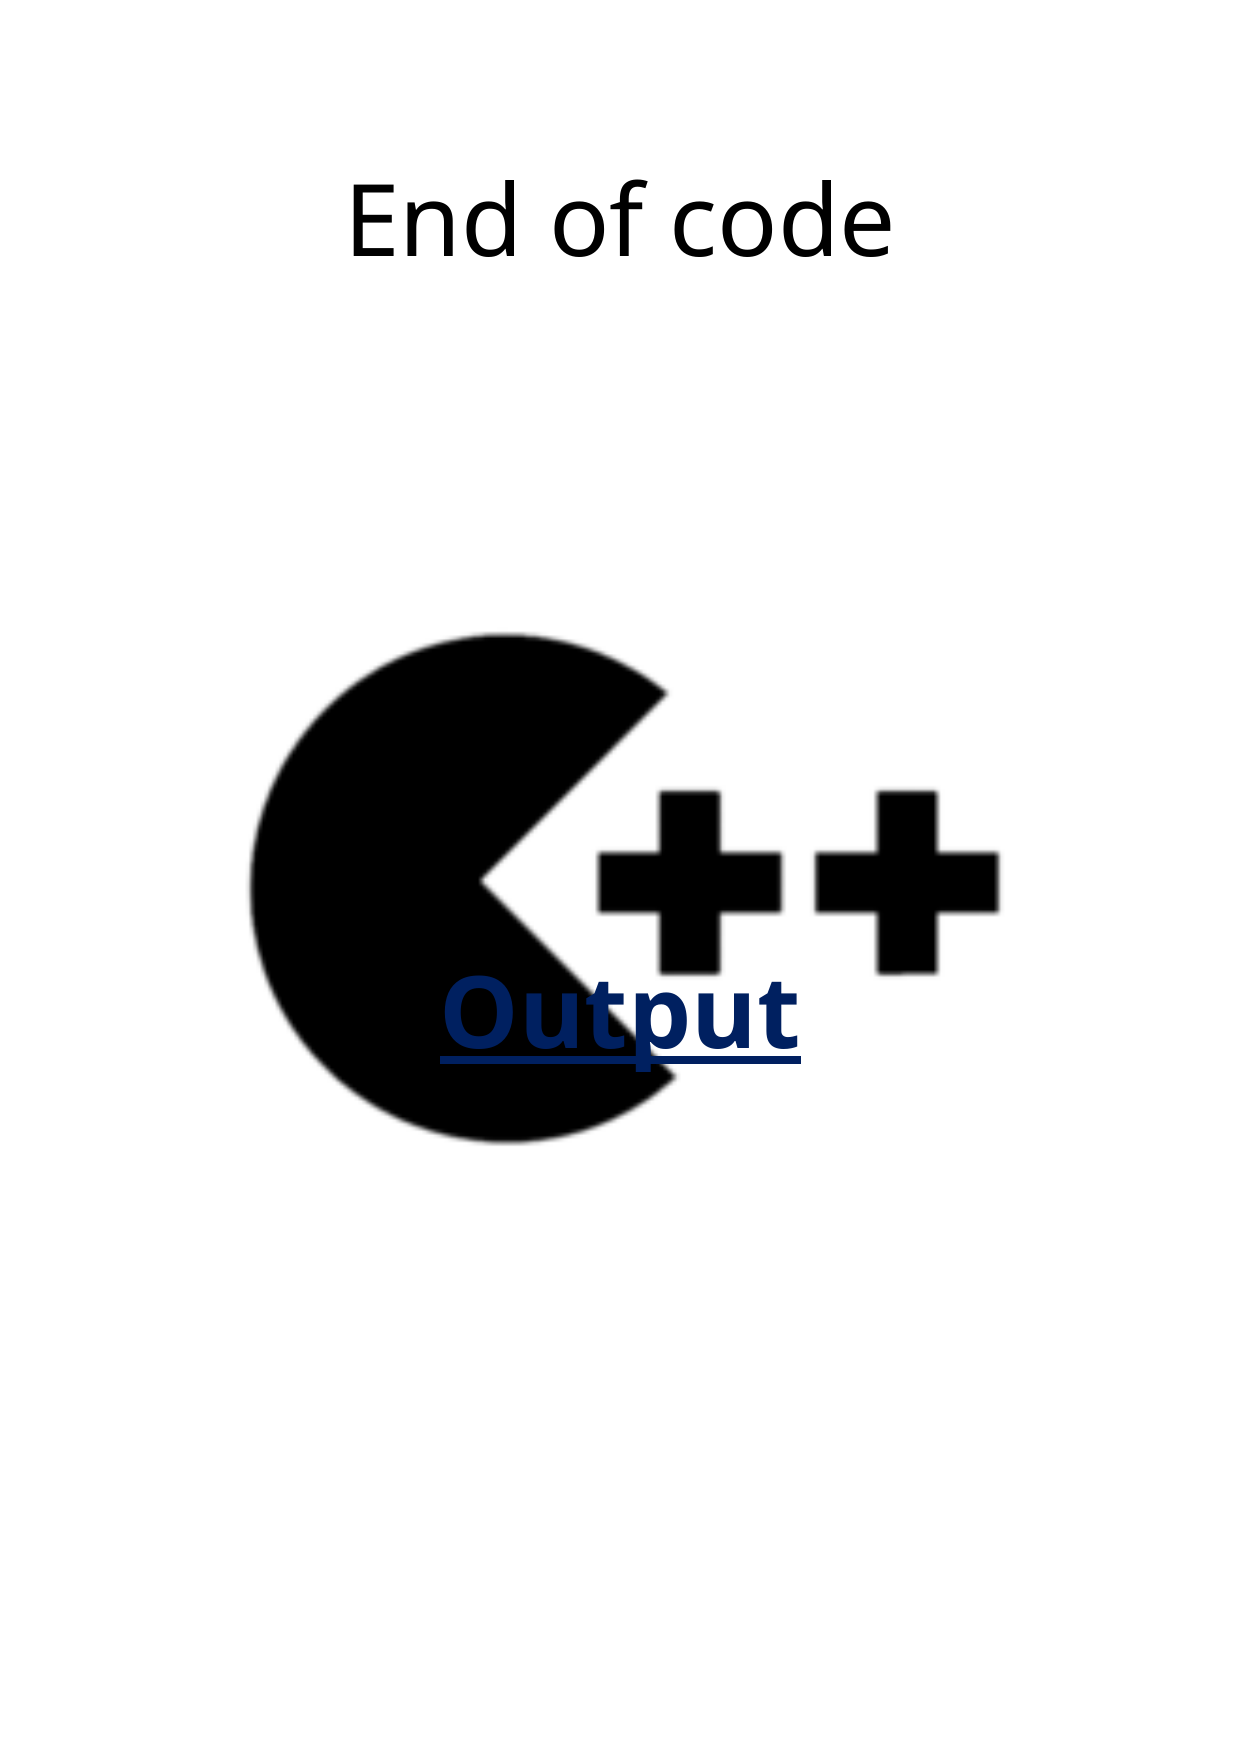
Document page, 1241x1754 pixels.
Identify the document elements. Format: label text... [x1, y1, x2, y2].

subtitle Output [150, 942, 1090, 1078]
picture [150, 589, 1091, 1165]
text End of code [150, 150, 1090, 286]
